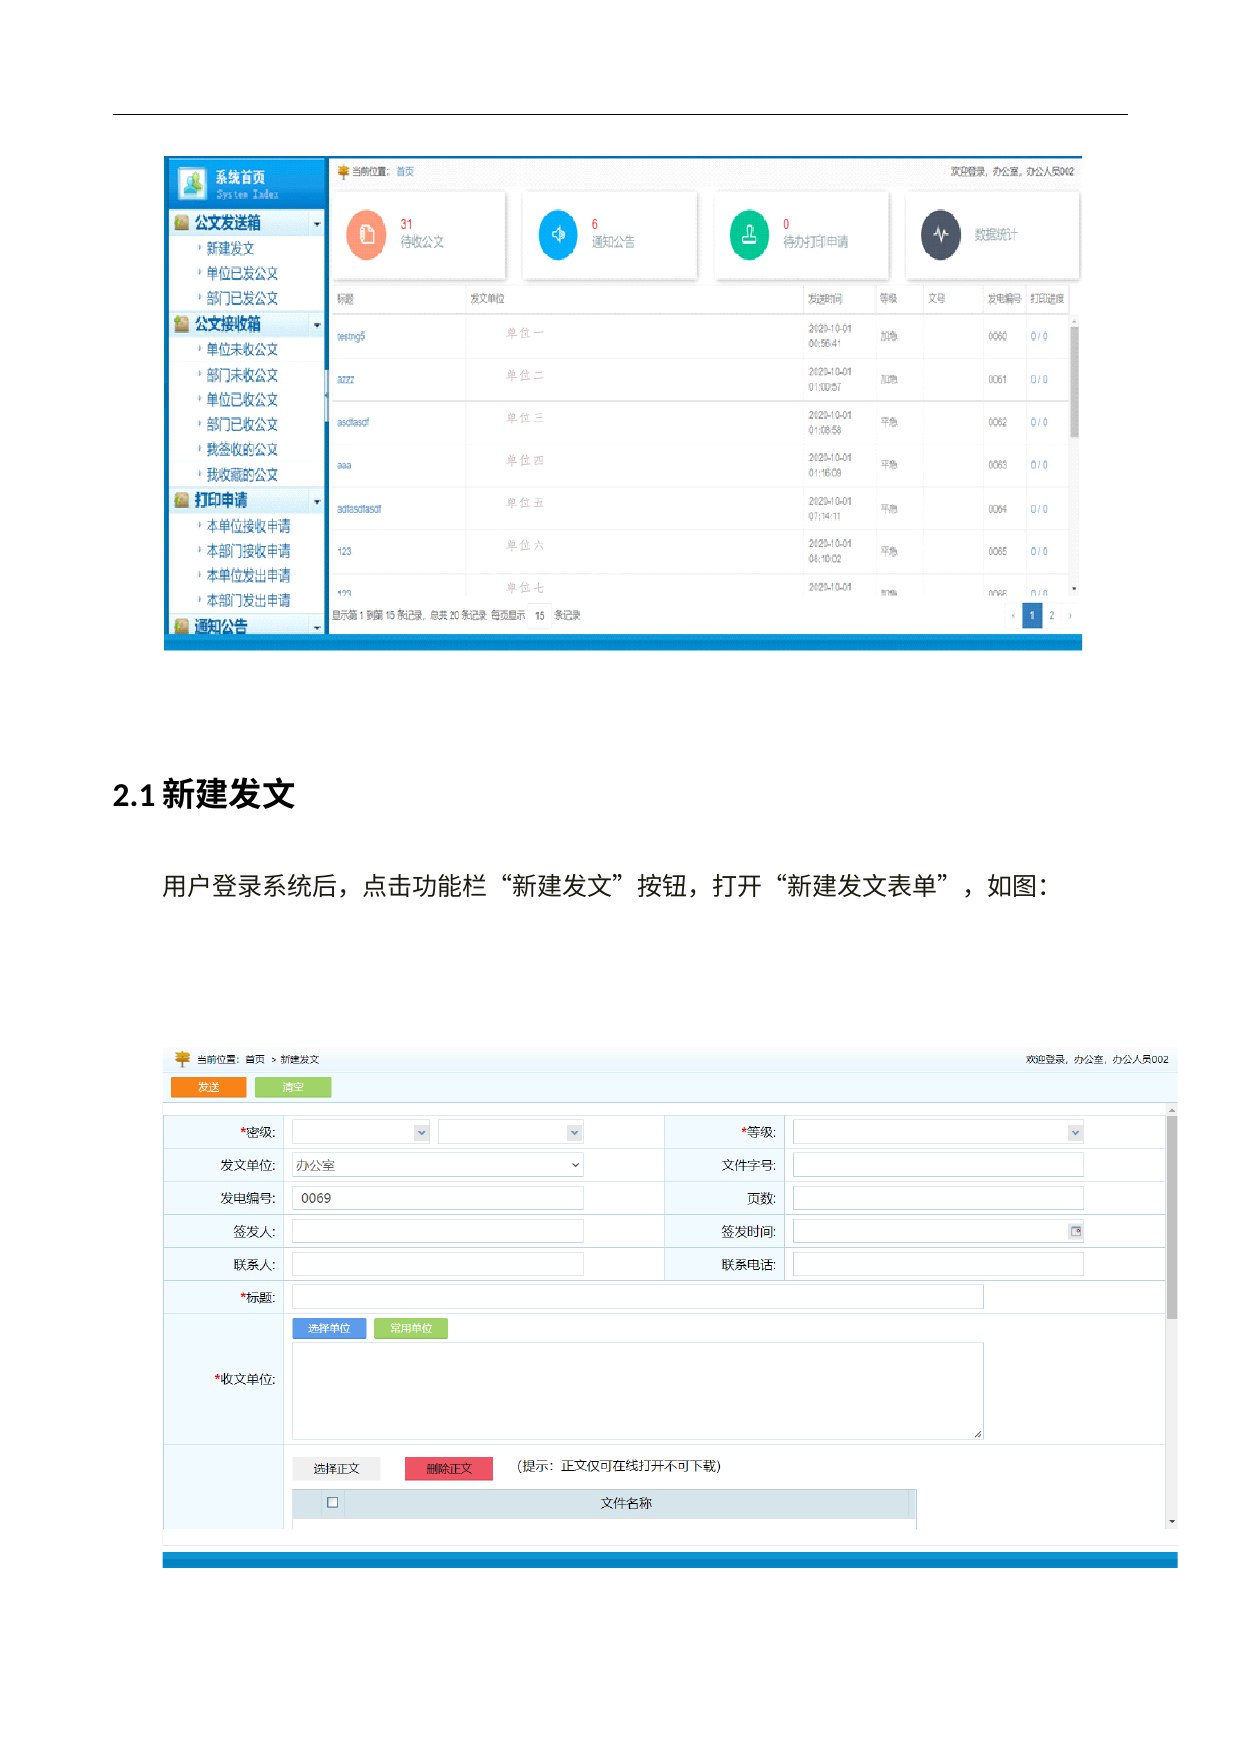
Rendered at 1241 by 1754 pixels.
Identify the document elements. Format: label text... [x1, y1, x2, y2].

text 用户登录系统后，点击功能栏“新建发文”按钮，打开“新建发文表单”，如图： [112, 866, 1128, 902]
picture [162, 154, 1083, 651]
subtitle 2.1新建发文 [112, 752, 1128, 832]
picture [162, 1047, 1178, 1551]
